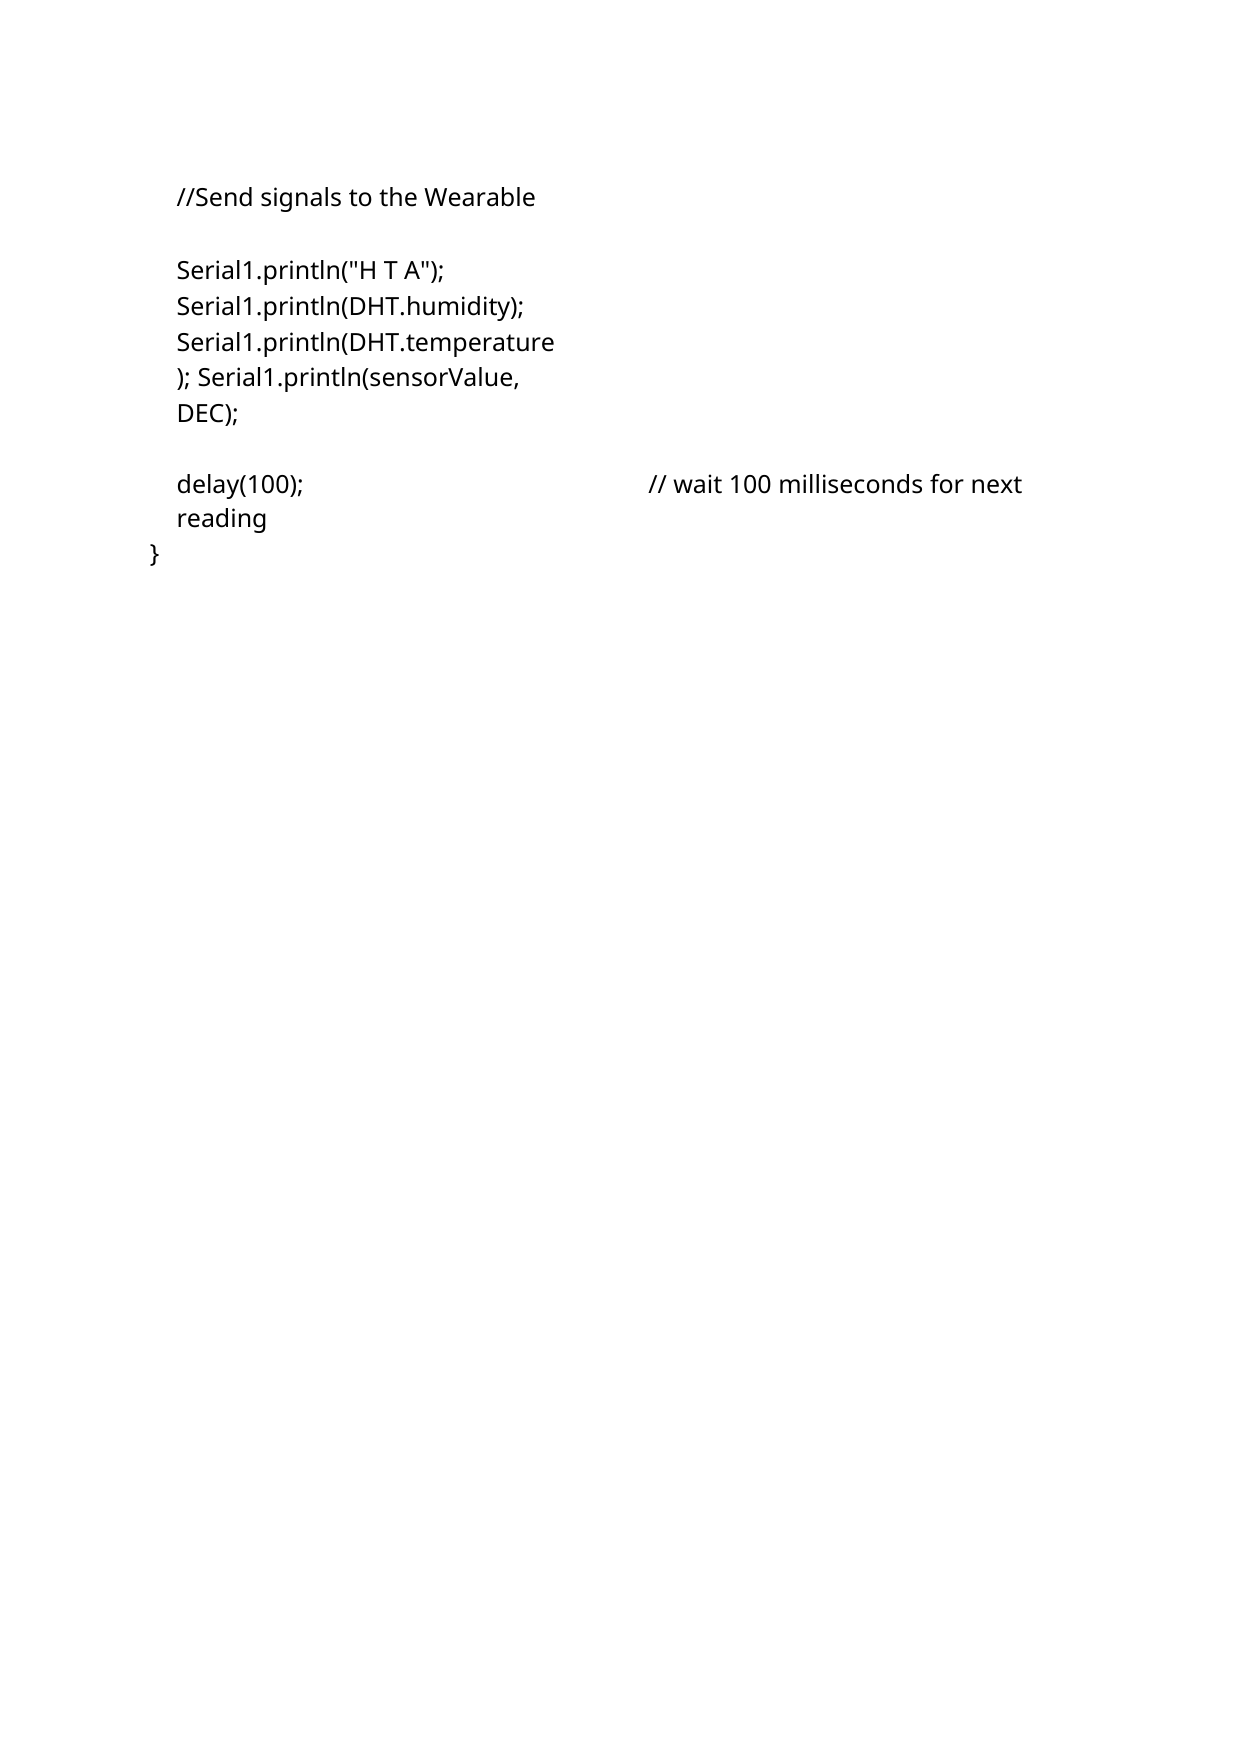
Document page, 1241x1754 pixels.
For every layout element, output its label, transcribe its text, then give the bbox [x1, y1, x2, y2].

text delay(100); // wait 100 milliseconds for next reading [176, 466, 1096, 534]
text } [149, 536, 1096, 570]
text //Send signals to the Wearable [176, 180, 1096, 214]
text Serial1.println("H T A"); Serial1.println(DHT.humidity); Serial1.println(DHT.temperature); Serial1.println(sensorValue, DEC); [176, 253, 559, 430]
